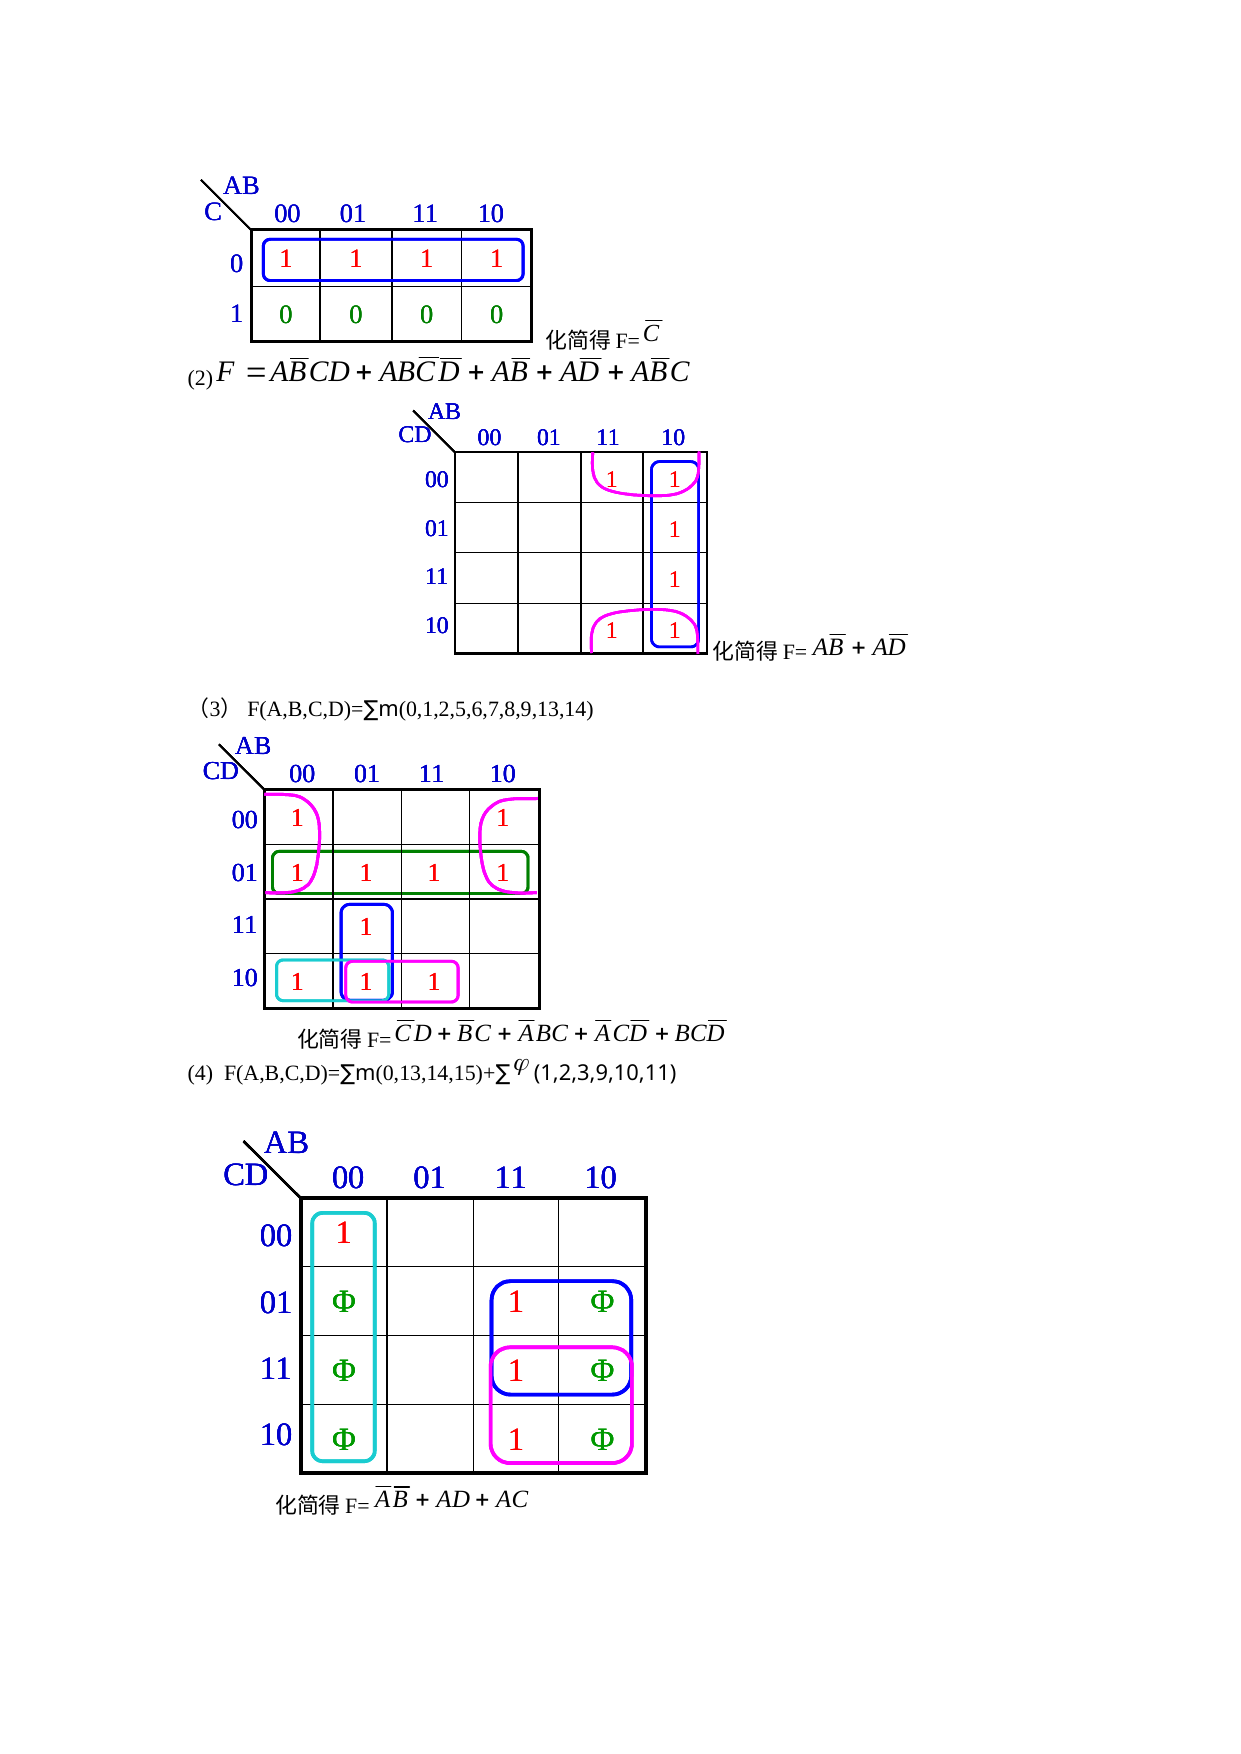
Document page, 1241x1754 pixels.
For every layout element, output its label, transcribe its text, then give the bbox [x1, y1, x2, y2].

text （3） F(A,B,C,D)=∑m(0,1,2,5,6,7,8,9,13,14) [187, 691, 1053, 722]
text 化简得F= [187, 1015, 1053, 1054]
text 化简得F= [187, 1481, 1053, 1520]
text (2) [187, 354, 1053, 390]
text 化简得F= [187, 162, 1053, 354]
text (4) F(A,B,C,D)=∑m(0,13,14,15)+∑(1,2,3,9,10,11) [187, 1054, 1053, 1087]
text 化简得F= [187, 390, 1053, 666]
